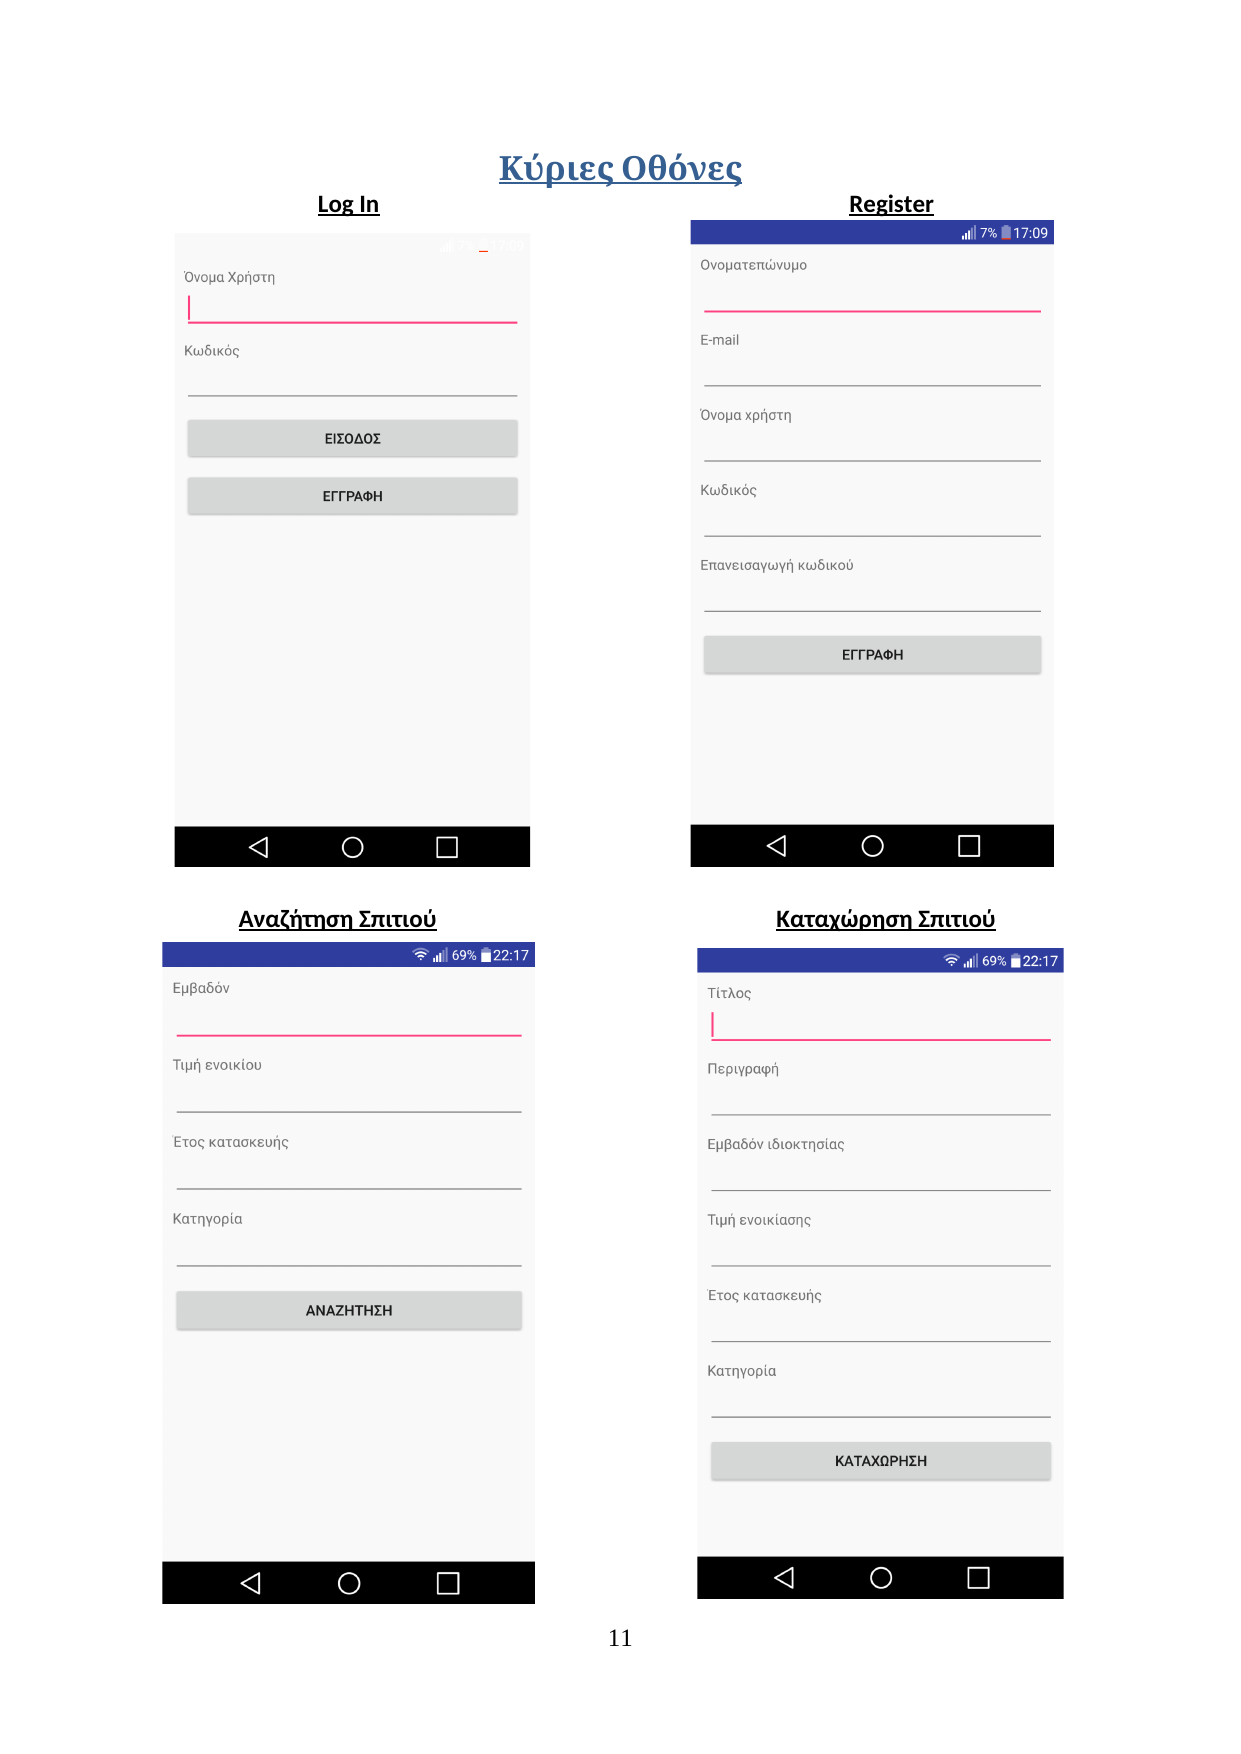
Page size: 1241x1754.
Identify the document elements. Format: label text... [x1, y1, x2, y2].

text Log In Register [187, 188, 1053, 219]
subtitle Κύριες Οθόνες [187, 150, 1053, 188]
text Αναζήτηση Σπιτιού Καταχώρηση Σπιτιού [187, 903, 1053, 934]
